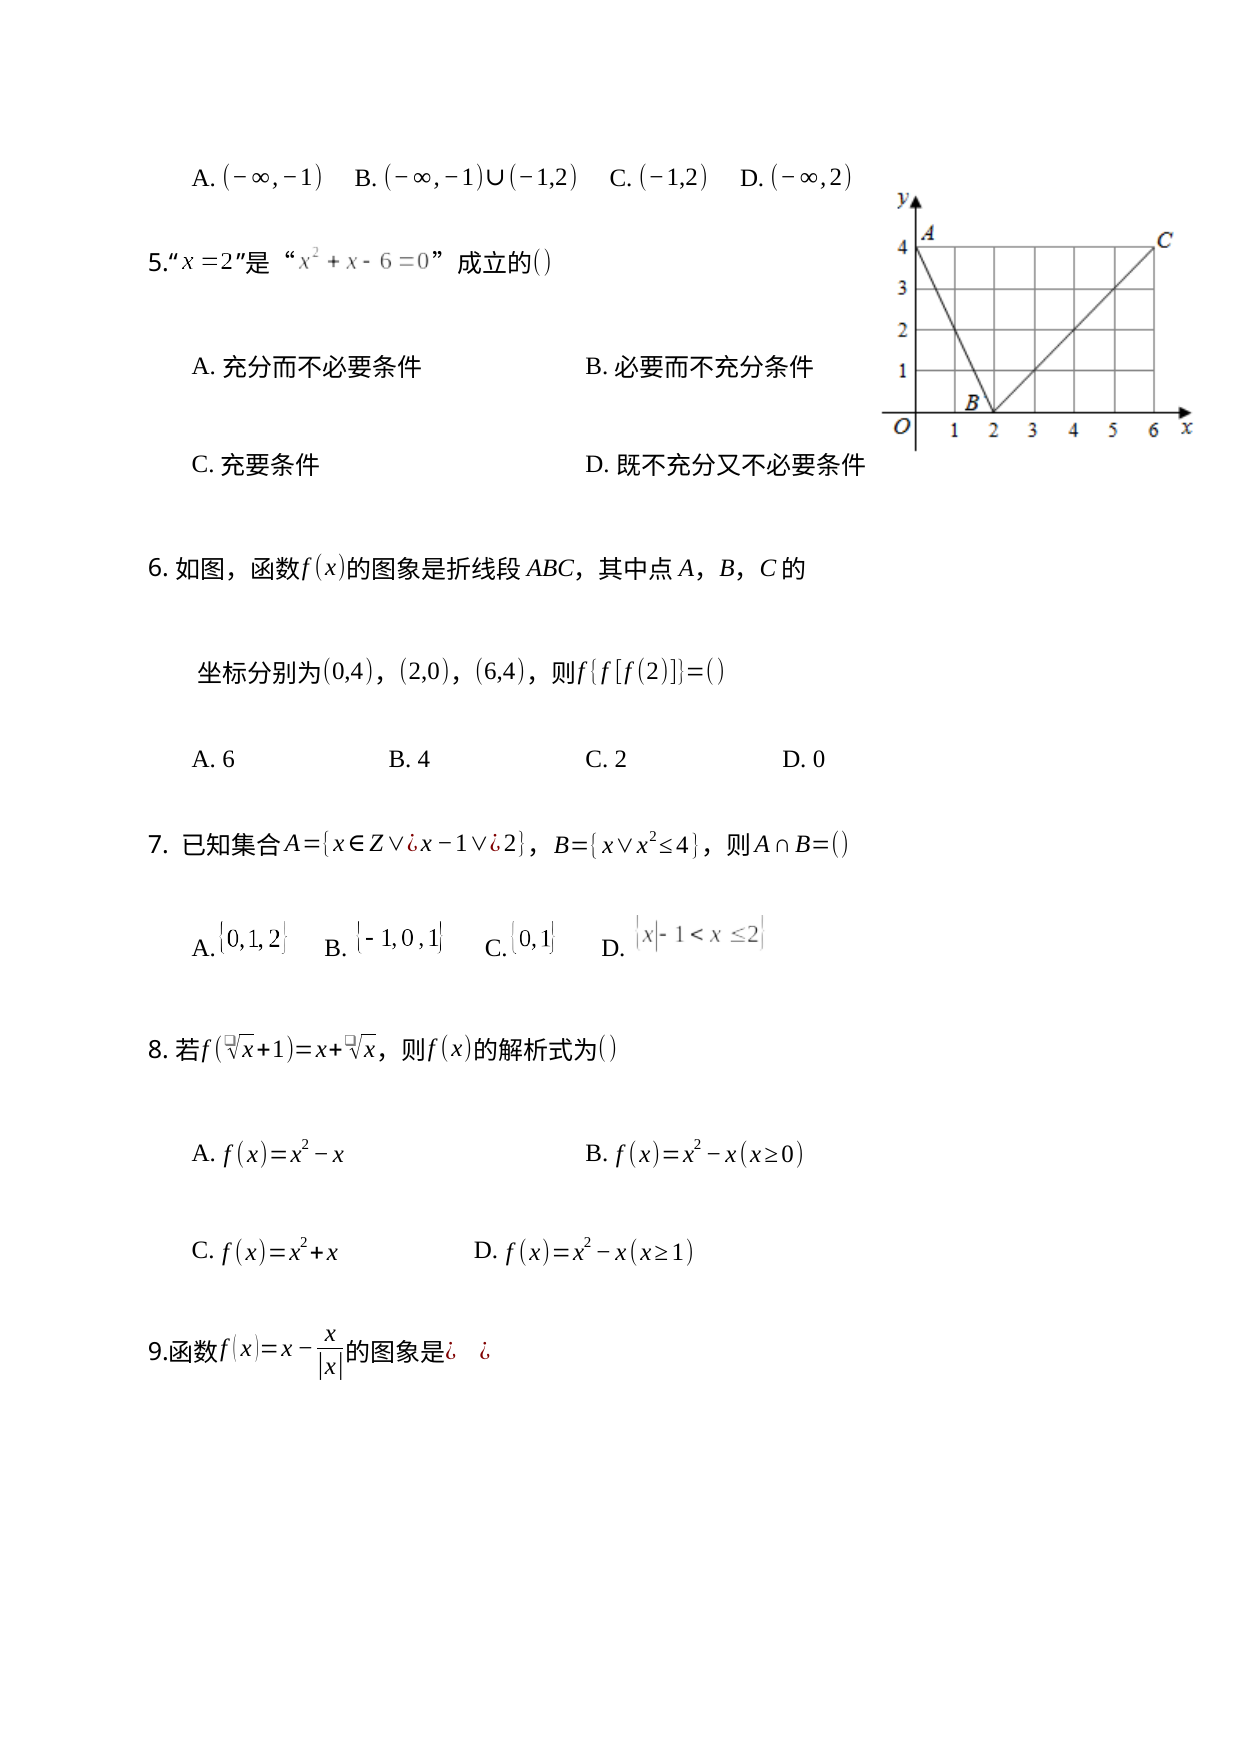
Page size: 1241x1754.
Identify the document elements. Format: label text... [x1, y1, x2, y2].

list A. B. C. D. [191, 161, 1092, 193]
list 5.“”是“”成立的 [148, 229, 876, 294]
list A. B. C. D. [191, 1120, 1092, 1282]
list 6. 如图，函数的图象是折线段ABC，其中点A，B，C的 [148, 535, 1092, 600]
list 7. 已知集合，，则 [148, 811, 1092, 876]
list A. 6 B. 4 C. 2 D. 0 [191, 743, 1092, 775]
list A. B. C. D. [191, 915, 1092, 980]
list 8. 若，则的解析式为 [148, 1016, 1092, 1081]
list 9.函数的图象是 [148, 1318, 1092, 1383]
list A. 充分而不必要条件 B. 必要而不充分条件 C. 充要条件 D. 既不充分又不必要条件 [191, 333, 1092, 496]
list 坐标分别为，，，则 [148, 639, 1092, 704]
picture [876, 187, 1199, 456]
